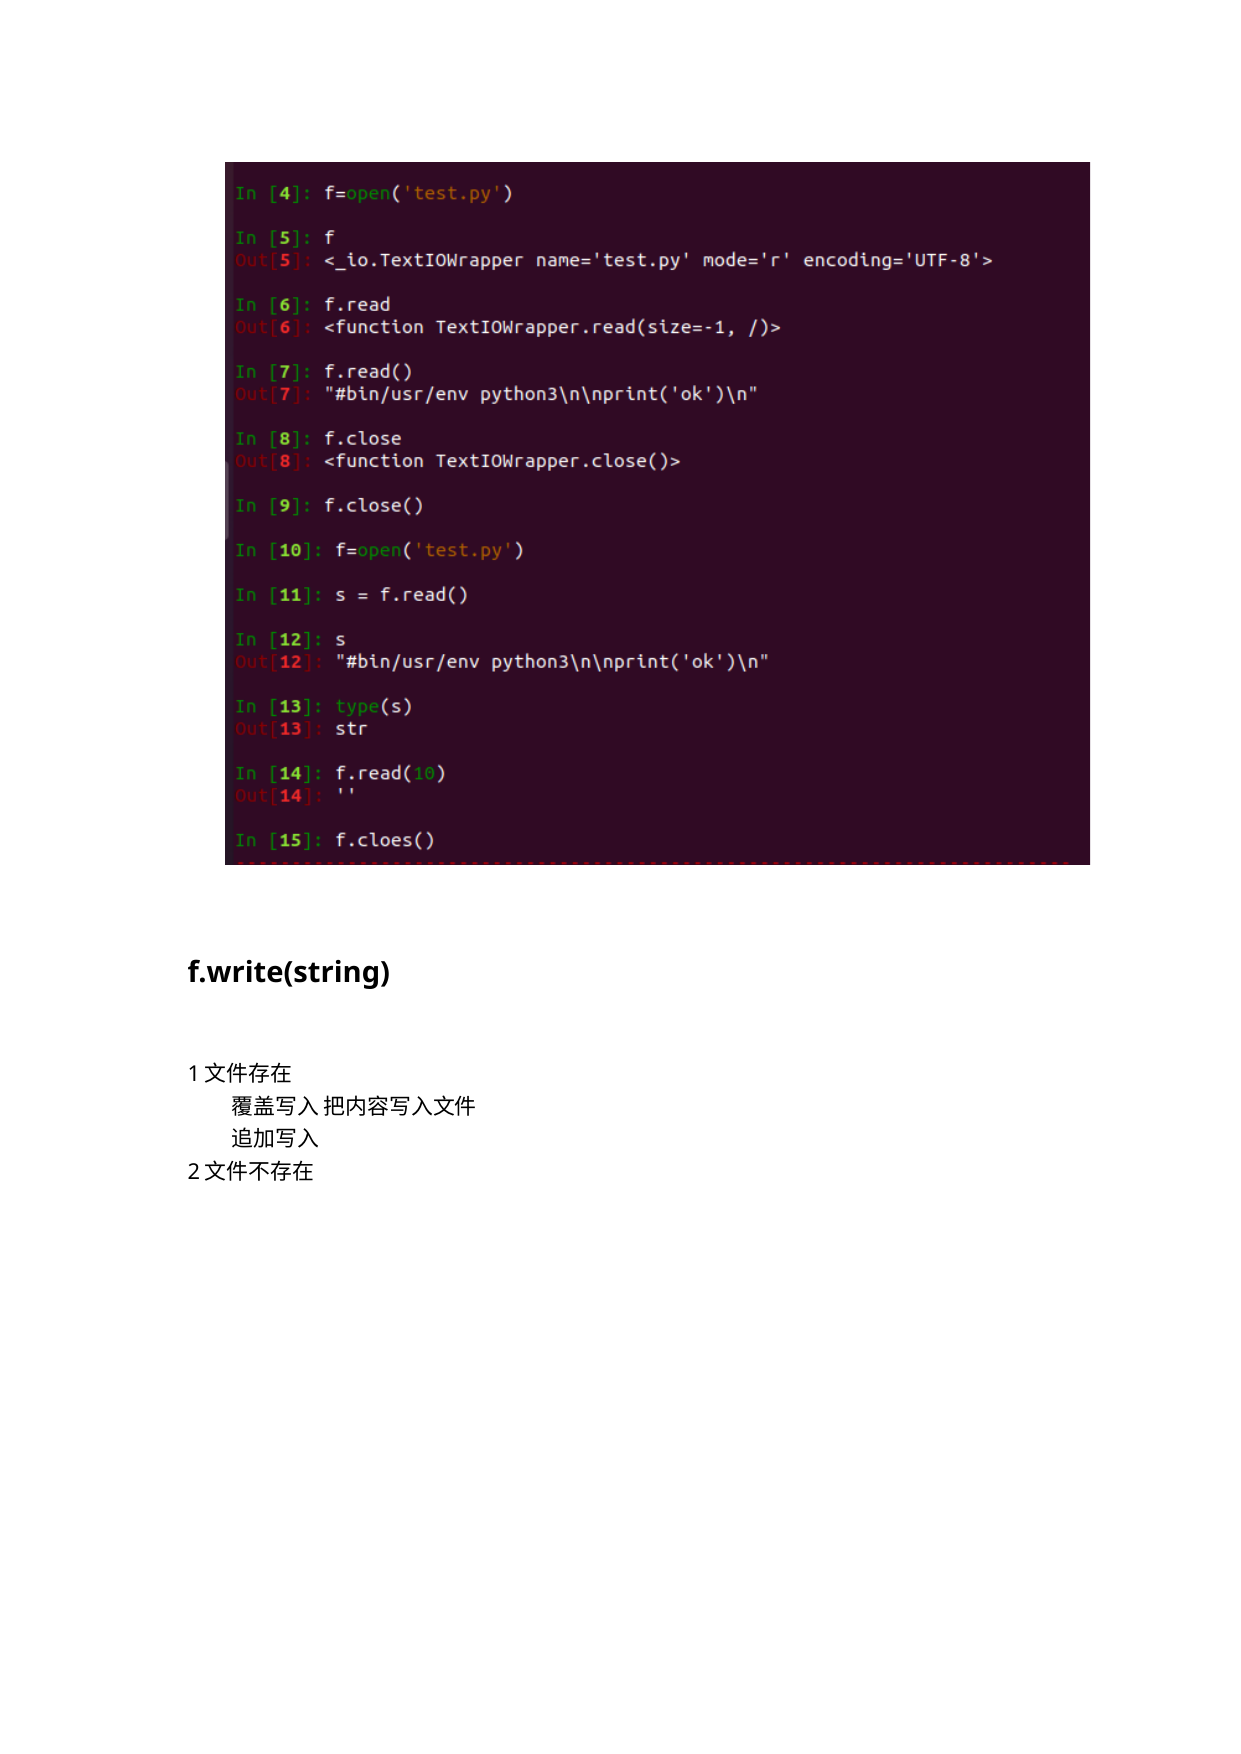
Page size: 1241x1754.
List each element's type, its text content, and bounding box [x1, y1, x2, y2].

text 2文件不存在 [187, 1153, 1053, 1186]
text 覆盖写入 把内容写入文件 [187, 1088, 1053, 1121]
picture [225, 162, 1091, 865]
subtitle f.write(string) [187, 939, 1053, 1004]
text 追加写入 [187, 1121, 1053, 1153]
text 1文件存在 [187, 1056, 1053, 1088]
